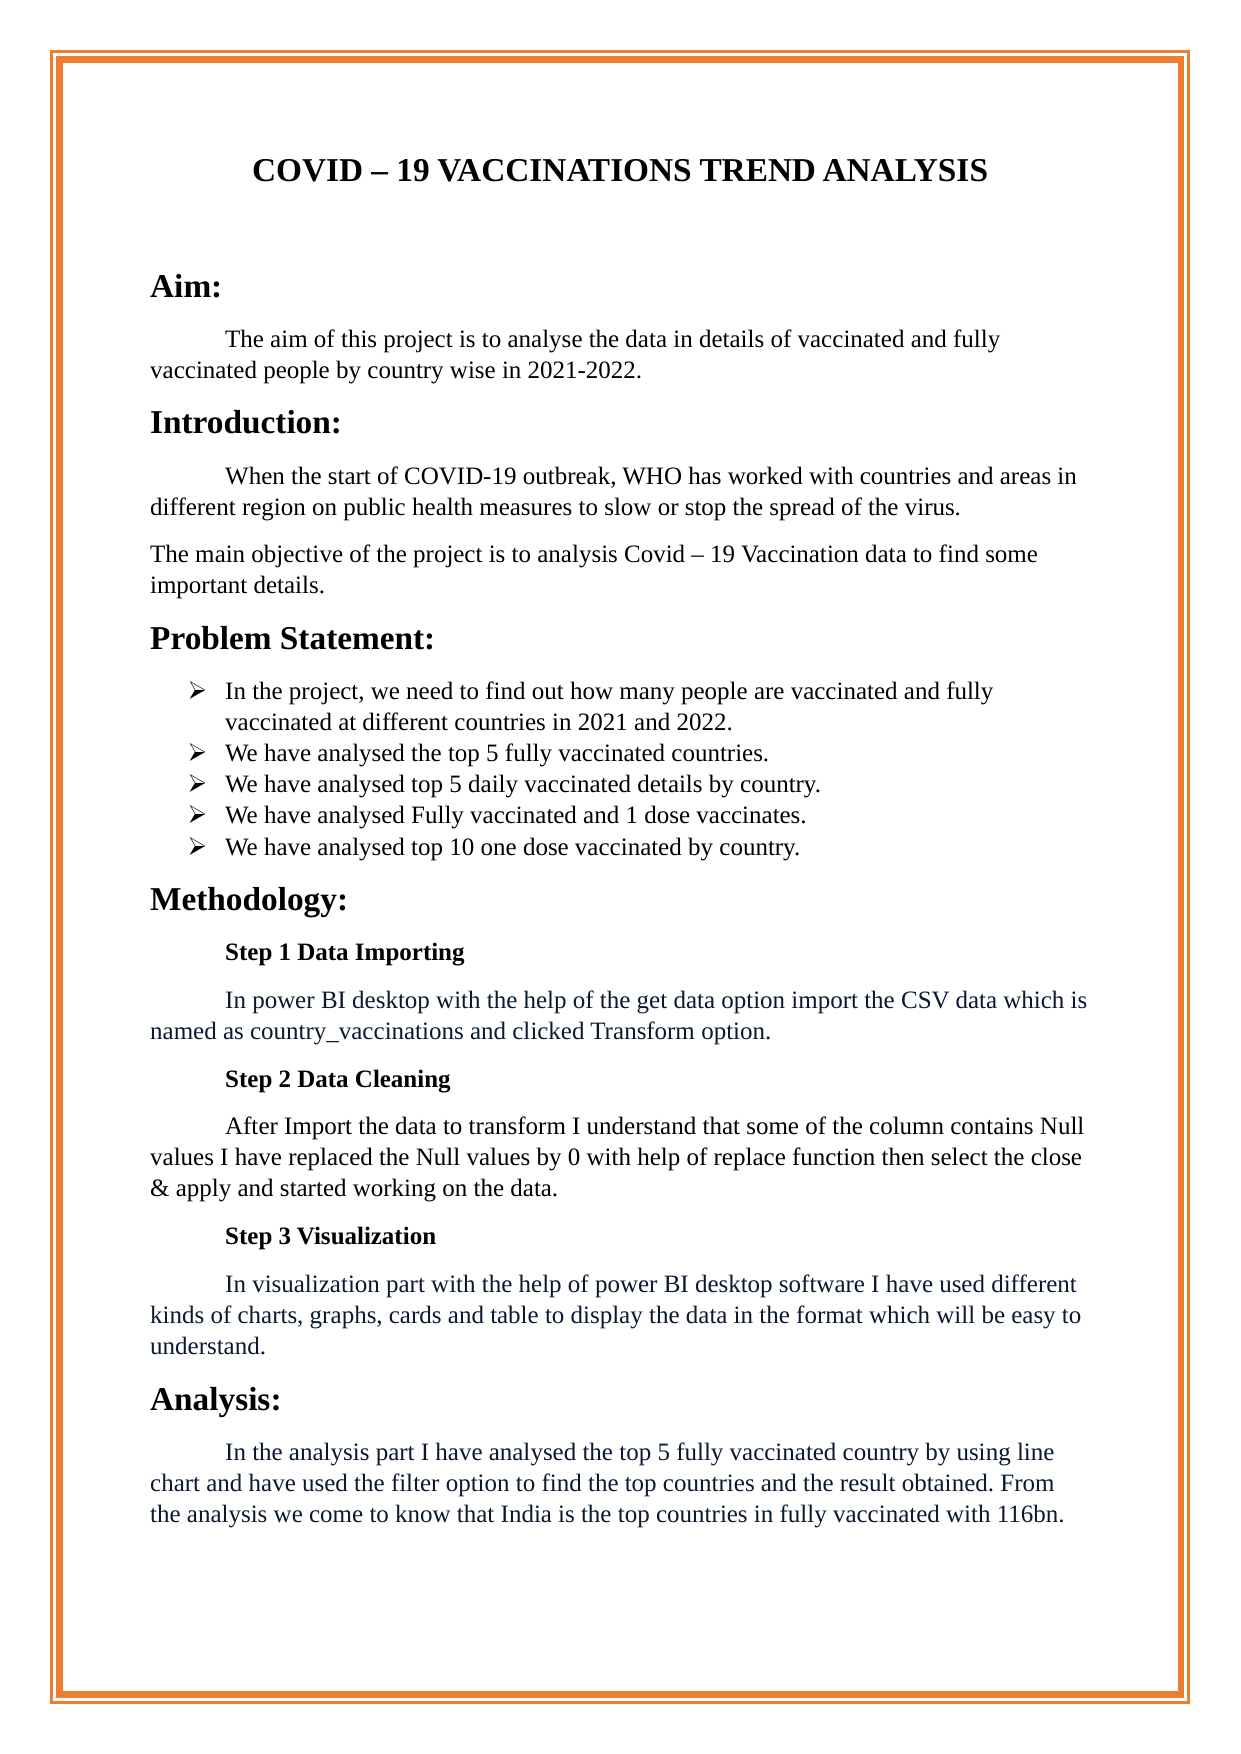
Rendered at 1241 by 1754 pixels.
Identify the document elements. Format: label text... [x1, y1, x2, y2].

text When the start of COVID-19 outbreak, WHO has worked with countries and areas in different region on public health measures to slow or stop the spread of the virus. [150, 461, 1090, 521]
text The main objective of the project is to analysis Covid – 19 Vaccination data to find some important details. [150, 539, 1090, 599]
text In power BI desktop with the help of the get data option import the CSV data which is named as country_vaccinations and clicked Transform option. [150, 985, 1090, 1045]
list We have analysed the top 5 fully vaccinated countries. [187, 738, 1090, 767]
list We have analysed top 10 one dose vaccinated by country. [187, 832, 1090, 860]
text Step 3 Visualization [150, 1221, 1090, 1250]
text Analysis: [150, 1379, 1090, 1417]
text COVID – 19 VACCINATIONS TREND ANALYSIS [150, 150, 1090, 188]
list We have analysed Fully vaccinated and 1 dose vaccinates. [187, 801, 1090, 829]
list In the project, we need to find out how many people are vaccinated and fully vaccinated at different countries in 2021 and 2022. [187, 676, 1090, 736]
text Step 1 Data Importing [150, 937, 1090, 966]
text Methodology: [150, 879, 1090, 918]
text In visualization part with the help of power BI desktop software I have used different kinds of charts, graphs, cards and table to display the data in the format which will be easy to understand. [150, 1269, 1090, 1360]
text After Import the data to transform I understand that some of the column contains Null values I have replaced the Null values by 0 with help of replace function then select the close & apply and started working on the data. [150, 1111, 1090, 1202]
text The aim of this project is to analyse the data in details of vaccinated and fully vaccinated people by country wise in 2021-2022. [150, 324, 1090, 384]
text In the analysis part I have analysed the top 5 fully vaccinated country by using line chart and have used the filter option to find the top countries and the result obtained. From the analysis we come to know that India is the top countries in fully vaccinated with 116bn. [150, 1437, 1090, 1528]
text Problem Statement: [150, 618, 1090, 657]
text Aim: [150, 266, 1090, 304]
list We have analysed top 5 daily vaccinated details by country. [187, 769, 1090, 798]
text Introduction: [150, 403, 1090, 441]
text Step 2 Data Cleaning [150, 1064, 1090, 1092]
